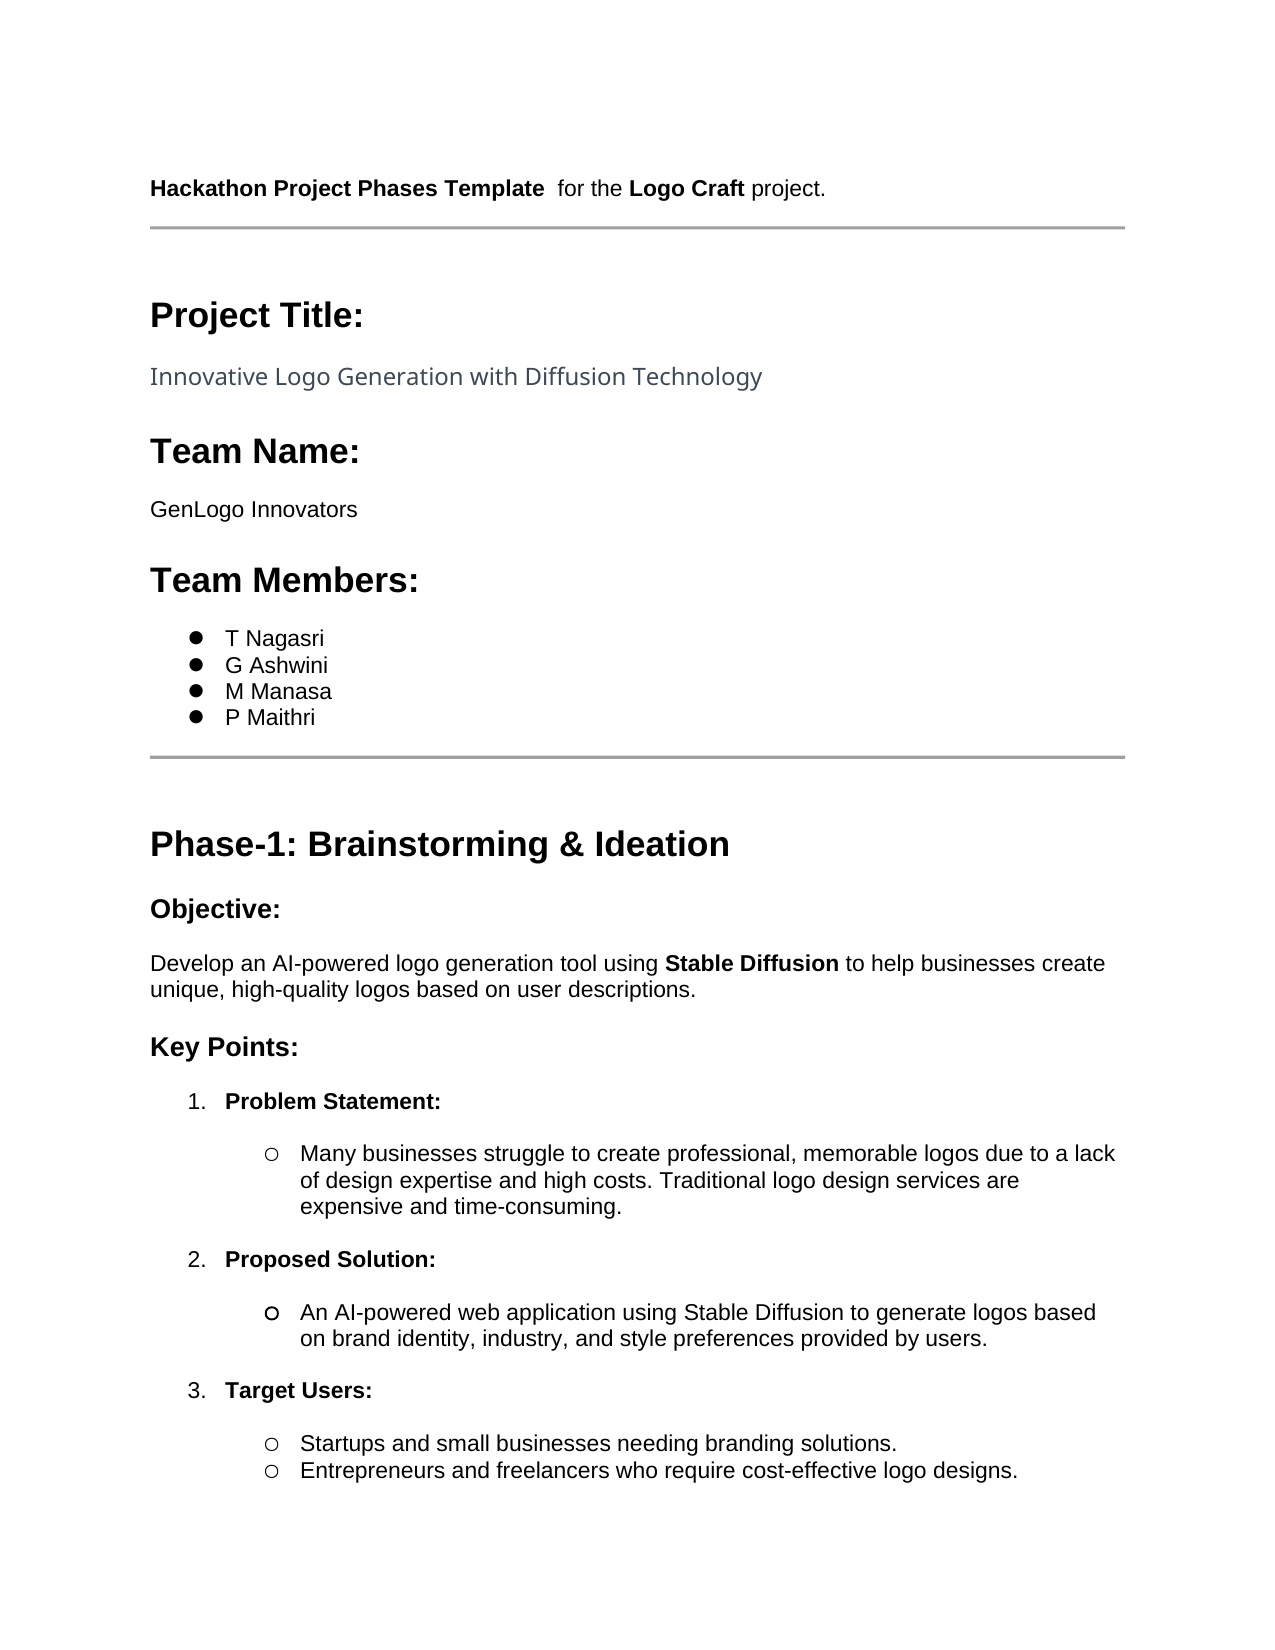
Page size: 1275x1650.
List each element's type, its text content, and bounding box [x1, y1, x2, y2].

list G Ashwini [187, 652, 1125, 678]
subtitle Project Title: [150, 294, 1125, 335]
text Hackathon Project Phases Template for the Logo Craft project. [150, 175, 1125, 201]
list Many businesses struggle to create professional, memorable logos due to a lack of design expertise and high costs. Traditional logo design services are expensive and time-consuming. [262, 1140, 1125, 1219]
list Problem Statement: [187, 1088, 1125, 1140]
list An AI-powered web application using Stable Diffusion to generate logos based on brand identity, industry, and style preferences provided by users. [262, 1298, 1125, 1351]
text GenLogo Innovators [150, 496, 1125, 522]
subtitle Team Members: [150, 559, 1125, 600]
list Startups and small businesses needing branding solutions. [262, 1430, 1125, 1457]
list Entrepreneurs and freelancers who require cost-effective logo designs. [262, 1457, 1125, 1483]
subtitle Objective: [150, 893, 1125, 924]
subtitle Team Name: [150, 430, 1125, 471]
list T Nagasri [187, 625, 1125, 652]
list Proposed Solution: [187, 1246, 1125, 1298]
subtitle Innovative Logo Generation with Diffusion Technology [150, 360, 1125, 392]
subtitle Phase-1: Brainstorming & Ideation [150, 823, 1125, 864]
subtitle Key Points: [150, 1031, 1125, 1063]
list P Maithri [187, 704, 1125, 731]
list Target Users: [187, 1377, 1125, 1430]
text Develop an AI-powered logo generation tool using Stable Diffusion to help businesses create unique, high-quality logos based on user descriptions. [150, 949, 1125, 1002]
list M Manasa [187, 678, 1125, 704]
